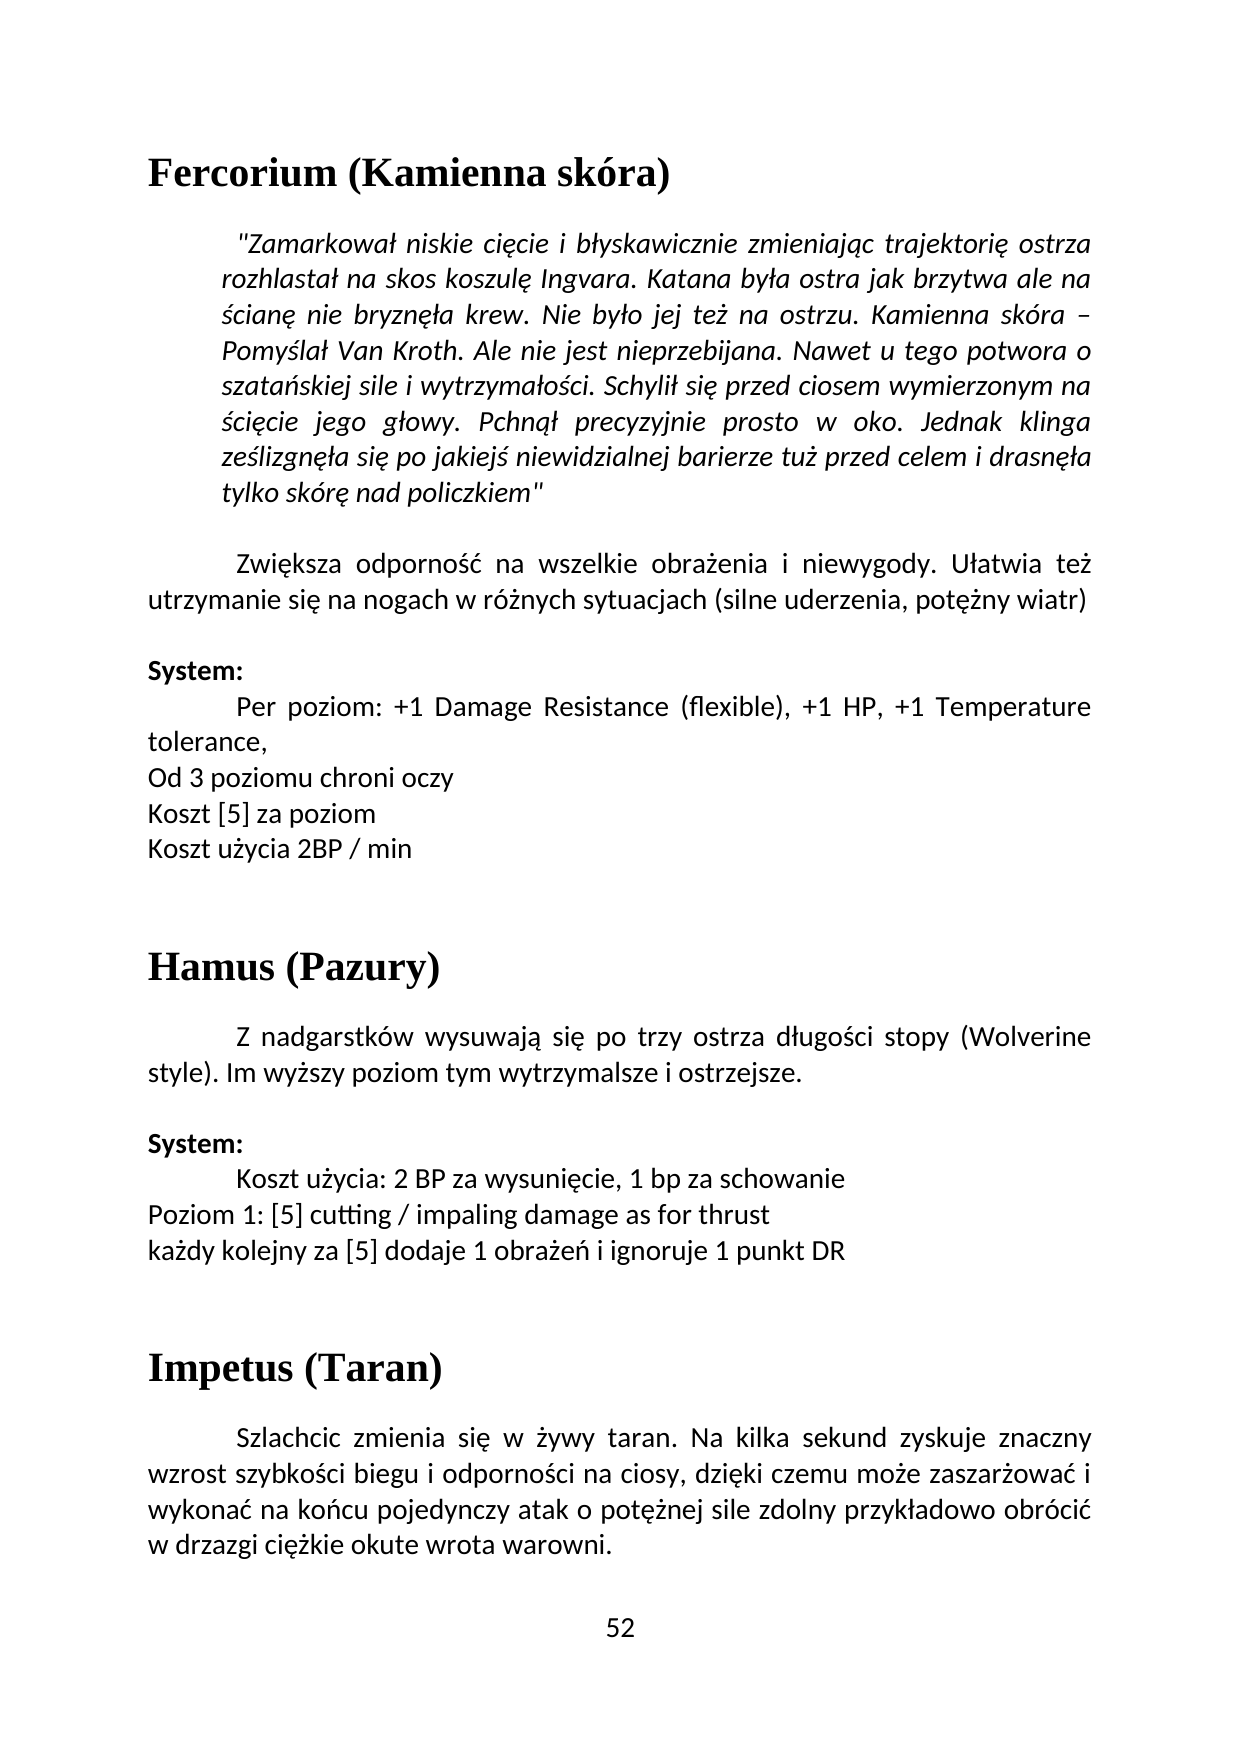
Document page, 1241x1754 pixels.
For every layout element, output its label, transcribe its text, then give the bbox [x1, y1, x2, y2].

text Koszt użycia: 2 BP za wysunięcie, 1 bp za schowanie [148, 1161, 1093, 1196]
text każdy kolejny za [5] dodaje 1 obrażeń i ignoruje 1 punkt DR [148, 1232, 1093, 1267]
text Poziom 1: [5] cutting / impaling damage as for thrust [148, 1196, 1093, 1232]
subtitle Fercorium (Kamienna skóra) [148, 148, 1093, 196]
text System: [148, 652, 1093, 688]
text Z nadgarstków wysuwają się po trzy ostrza długości stopy (Wolverine style). Im wyższy poziom tym wytrzymalsze i ostrzejsze. [148, 1018, 1093, 1089]
text Per poziom: +1 Damage Resistance (flexible), +1 HP, +1 Temperature tolerance, [148, 688, 1093, 759]
text Zwiększa odporność na wszelkie obrażenia i niewygody. Ułatwia też utrzymanie się na nogach w różnych sytuacjach (silne uderzenia, potężny wiatr) [148, 545, 1093, 617]
text Szlachcic zmienia się w żywy taran. Na kilka sekund zyskuje znaczny wzrost szybkości biegu i odporności na ciosy, dzięki czemu może zaszarżować i wykonać na końcu pojedynczy atak o potężnej sile zdolny przykładowo obrócić w drzazgi ciężkie okute wrota warowni. [148, 1419, 1093, 1562]
subtitle Hamus (Pazury) [148, 941, 1093, 989]
text Koszt użycia 2BP / min [148, 830, 1093, 866]
text Koszt [5] za poziom [148, 795, 1093, 830]
text Od 3 poziomu chroni oczy [148, 759, 1093, 795]
text System: [148, 1125, 1093, 1161]
text "Zamarkował niskie cięcie i błyskawicznie zmieniając trajektorię ostrza rozhlastał na skos koszulę Ingvara. Katana była ostra jak brzytwa ale na ścianę nie bryznęła krew. Nie było jej też na ostrzu. Kamienna skóra – Pomyślał Van Kroth. Ale nie jest nieprzebijana. Nawet u tego potwora o szatańskiej sile i wytrzymałości. Schylił się przed ciosem wymierzonym na ścięcie jego głowy. Pchnął precyzyjnie prosto w oko. Jednak klinga ześlizgnęła się po jakiejś niewidzialnej barierze tuż przed celem i drasnęła tylko skórę nad policzkiem" [221, 225, 1093, 510]
subtitle Impetus (Taran) [148, 1342, 1093, 1390]
